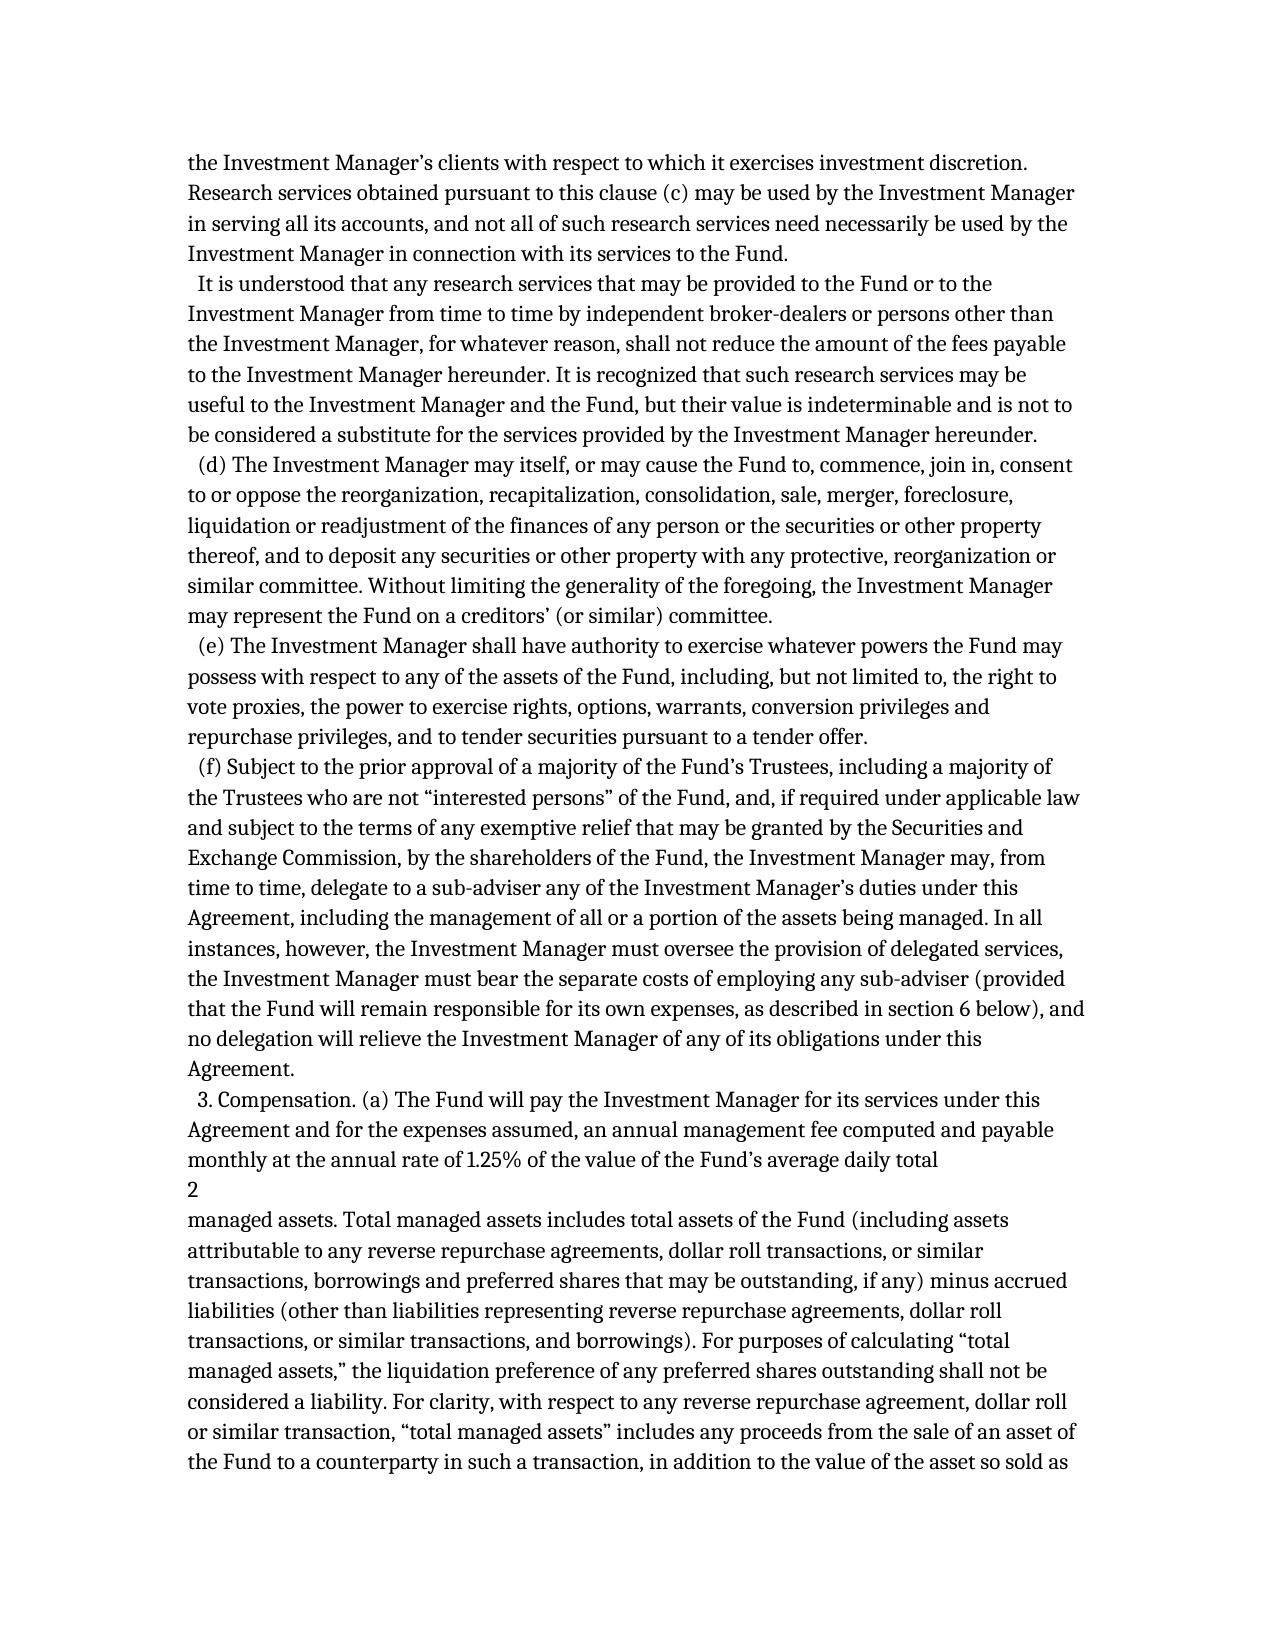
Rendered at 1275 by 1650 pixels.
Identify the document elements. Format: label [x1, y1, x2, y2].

text [187, 150, 1087, 1475]
